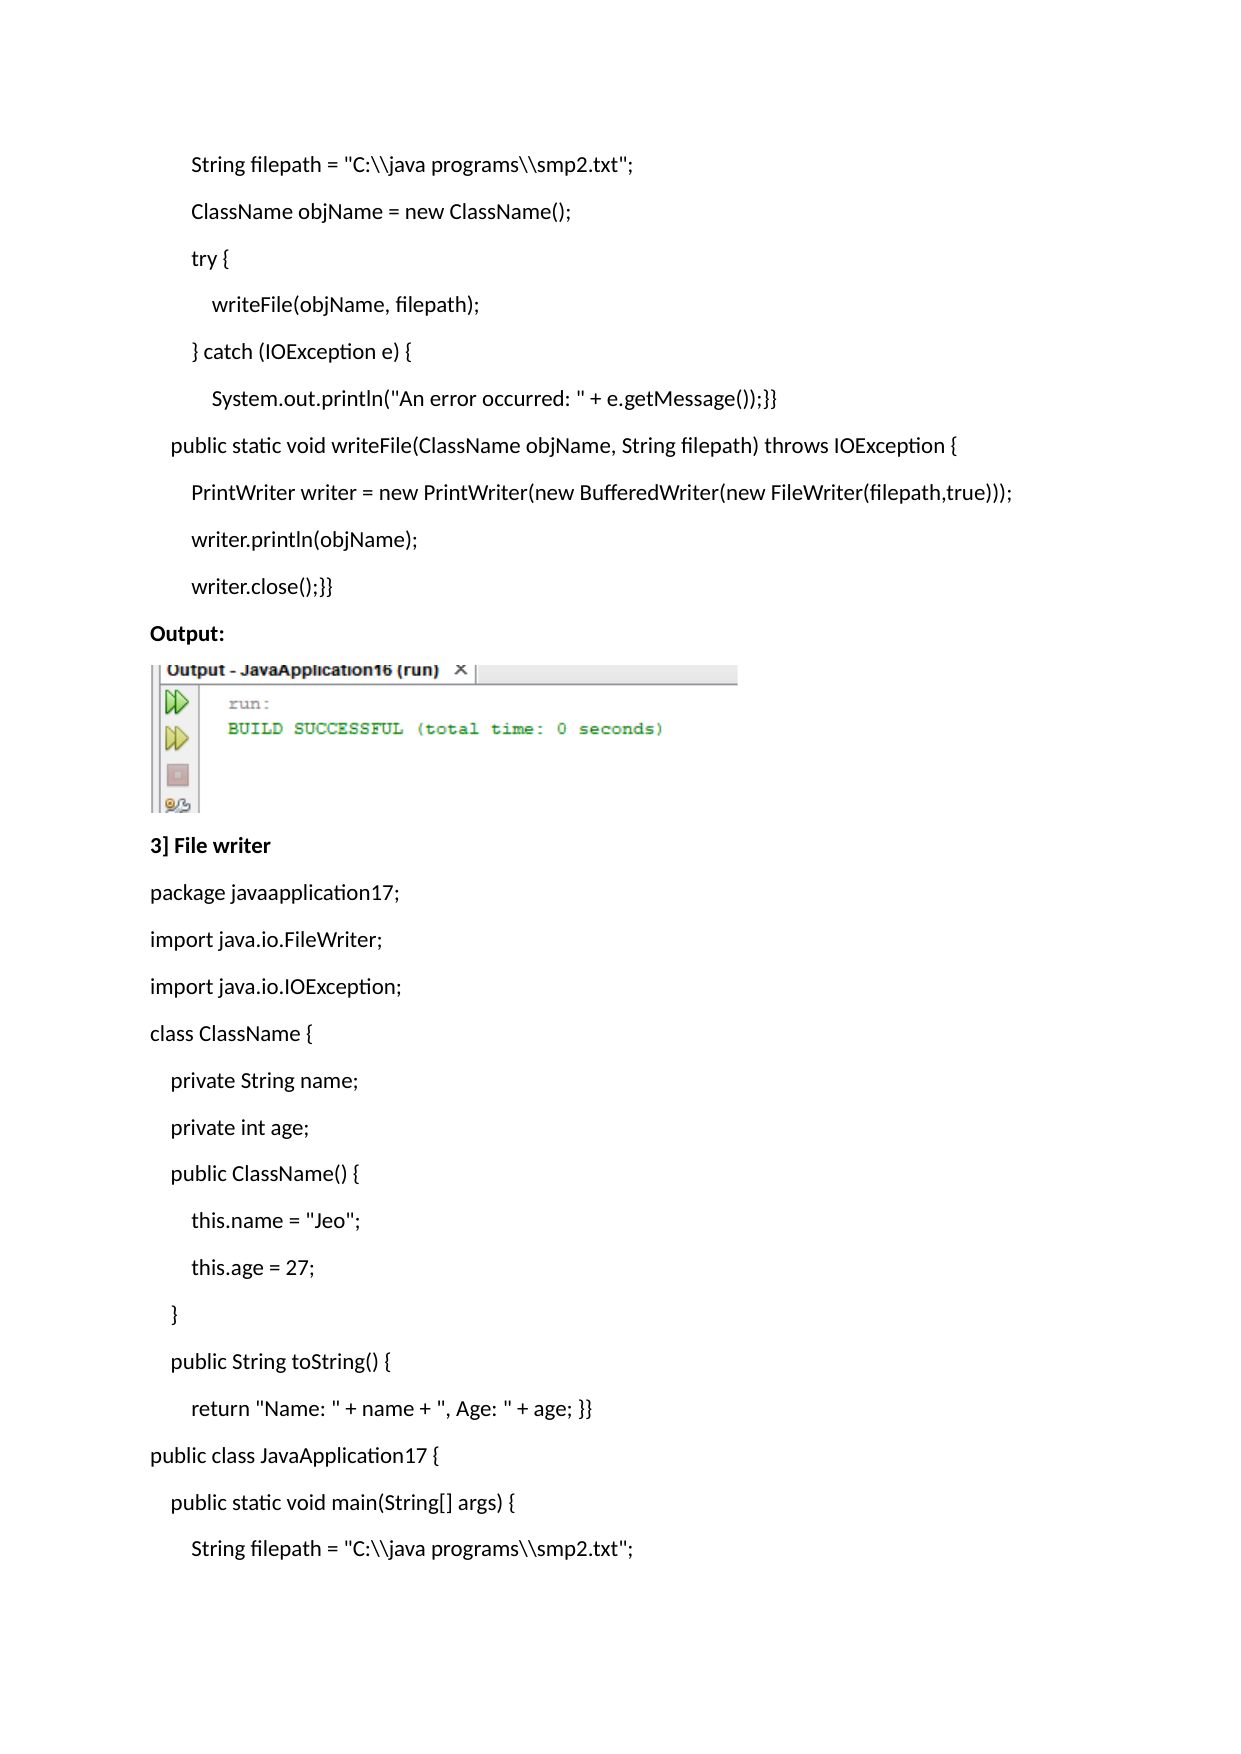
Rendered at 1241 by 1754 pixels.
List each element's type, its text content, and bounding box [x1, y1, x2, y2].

text public ClassName() { [150, 1159, 1090, 1187]
text import java.io.IOException; [150, 972, 1090, 1000]
text this.name = "Jeo"; [150, 1206, 1090, 1234]
text package javaapplication17; [150, 878, 1090, 906]
text Output: [150, 619, 1090, 647]
text private int age; [150, 1113, 1090, 1141]
text ClassName objName = new ClassName(); [150, 197, 1090, 225]
text return "Name: " + name + ", Age: " + age; }} [150, 1394, 1090, 1422]
text private String name; [150, 1066, 1090, 1094]
text writeFile(objName, filepath); [150, 291, 1090, 319]
text String filepath = "C:\\java programs\\smp2.txt"; [150, 150, 1090, 178]
text 3] File writer [150, 831, 1090, 859]
text public String toString() { [150, 1347, 1090, 1375]
text String filepath = "C:\\java programs\\smp2.txt"; [150, 1534, 1090, 1562]
text writer.println(objName); [150, 525, 1090, 553]
text try { [150, 244, 1090, 272]
text public static void writeFile(ClassName objName, String filepath) throws IOException { [150, 431, 1090, 459]
text System.out.println("An error occurred: " + e.getMessage());}} [150, 384, 1090, 412]
picture [150, 665, 738, 813]
text public class JavaApplication17 { [150, 1441, 1090, 1469]
text this.age = 27; [150, 1253, 1090, 1281]
text public static void main(String[] args) { [150, 1488, 1090, 1516]
text writer.close();}} [150, 572, 1090, 600]
text } catch (IOException e) { [150, 337, 1090, 366]
text PrintWriter writer = new PrintWriter(new BufferedWriter(new FileWriter(filepath,true))); [150, 478, 1090, 506]
text class ClassName { [150, 1019, 1090, 1047]
text import java.io.FileWriter; [150, 925, 1090, 953]
text } [150, 1300, 1090, 1328]
